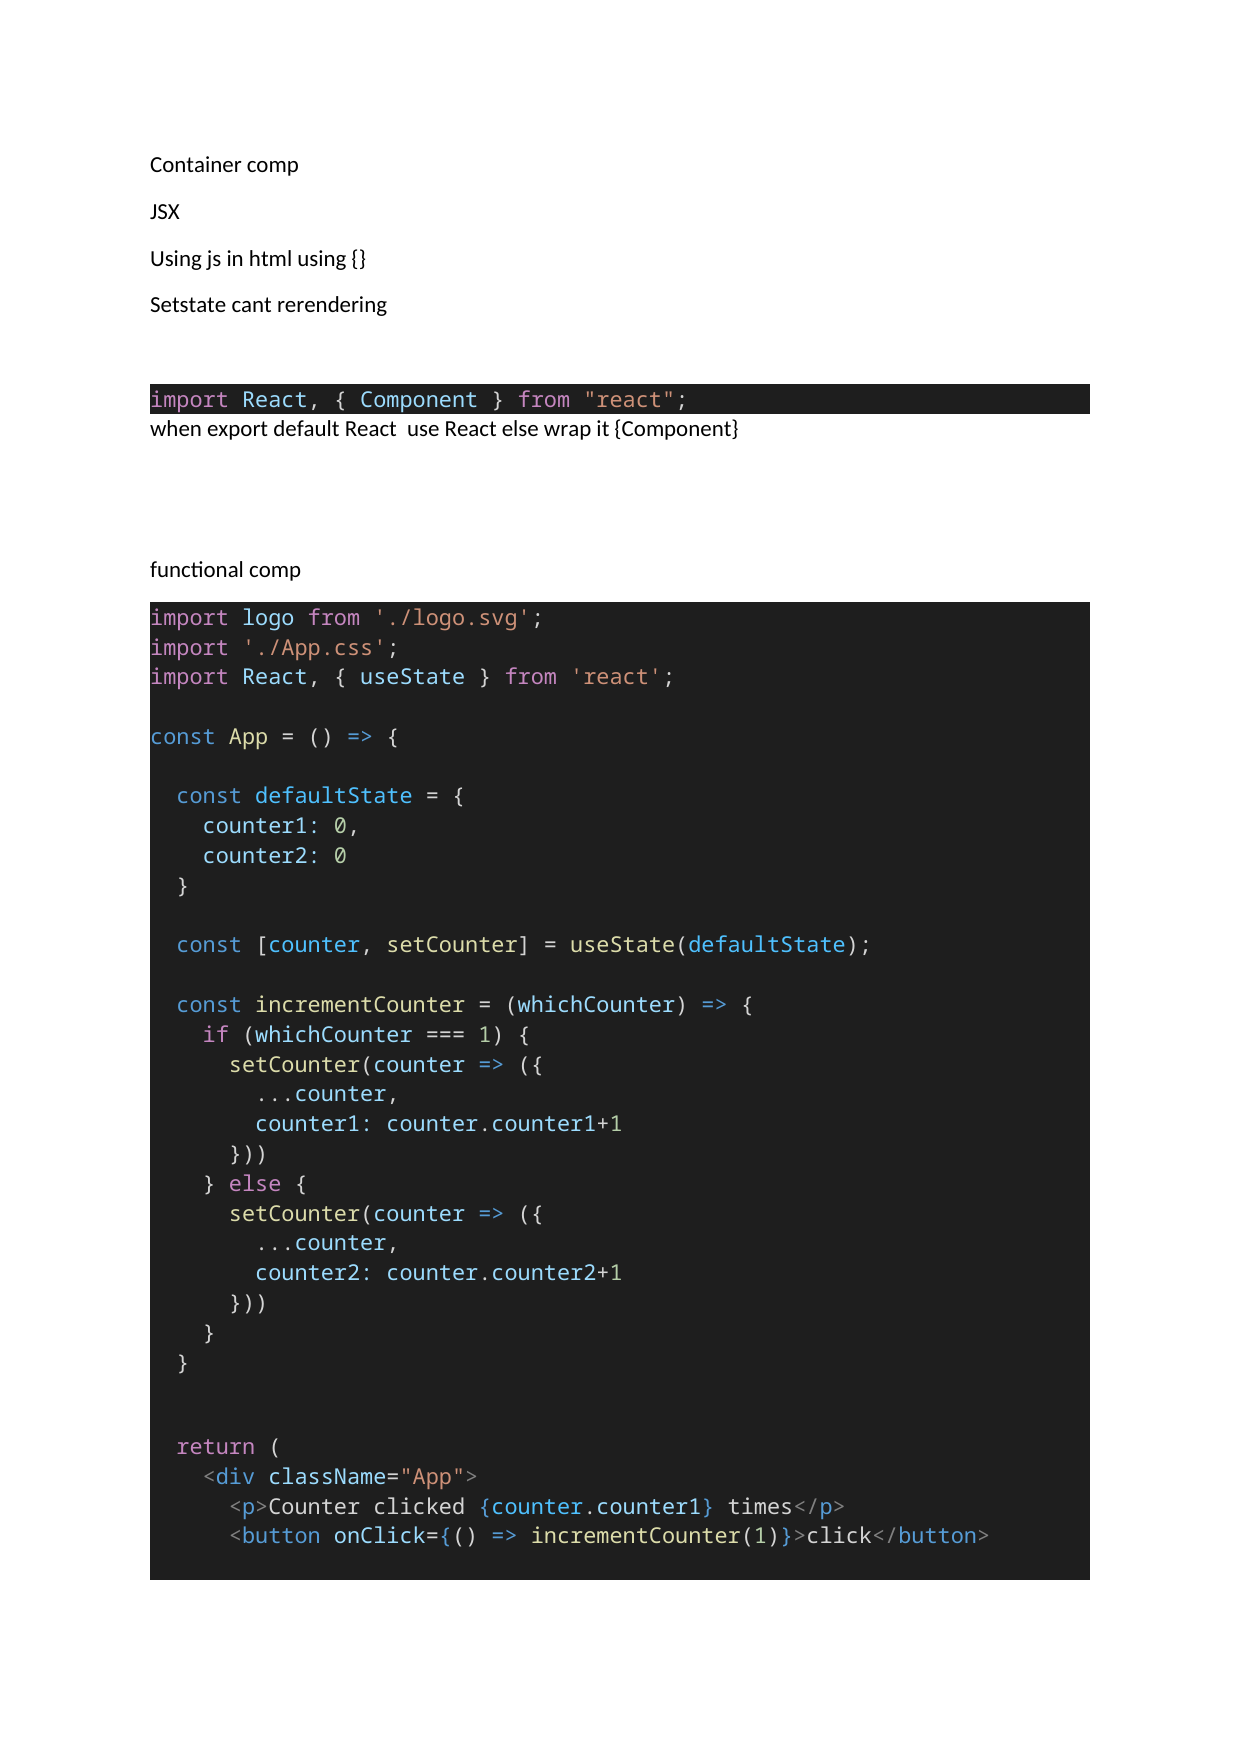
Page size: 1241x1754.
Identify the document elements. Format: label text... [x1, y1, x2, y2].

text const incrementCounter = (whichCounter) => { [150, 989, 1090, 1019]
text counter1: counter.counter1+1 [150, 1108, 1090, 1138]
text })) [150, 1287, 1090, 1317]
text counter2: counter.counter2+1 [150, 1257, 1090, 1287]
text counter2: 0 [150, 840, 1090, 870]
text } [150, 870, 1090, 899]
text <div className="App"> [150, 1461, 1090, 1491]
text counter1: 0, [150, 810, 1090, 840]
text import './App.css'; [150, 631, 1090, 661]
text Using js in html using {} [150, 244, 1090, 272]
text } [150, 1317, 1090, 1346]
text functional comp [150, 555, 1090, 583]
text const defaultState = { [150, 780, 1090, 810]
text <button onClick={() => incrementCounter(1)}>click</button> [150, 1520, 1090, 1550]
text return ( [150, 1431, 1090, 1461]
text })) [150, 1138, 1090, 1168]
text import React, { Component } from "react"; [150, 384, 1090, 414]
text setCounter(counter => ({ [150, 1048, 1090, 1078]
text setCounter(counter => ({ [150, 1197, 1090, 1227]
text <p>Counter clicked {counter.counter1} times</p> [150, 1491, 1090, 1520]
text ...counter, [150, 1227, 1090, 1257]
text Container comp [150, 150, 1090, 178]
text import logo from './logo.svg'; [150, 602, 1090, 631]
text JSX [150, 197, 1090, 225]
text } [150, 1346, 1090, 1376]
text if (whichCounter === 1) { [150, 1019, 1090, 1048]
text when export default React use React else wrap it {Component} [150, 414, 1090, 442]
text const [counter, setCounter] = useState(defaultState); [150, 929, 1090, 959]
text import React, { useState } from 'react'; [150, 661, 1090, 691]
text const App = () => { [150, 721, 1090, 751]
text ...counter, [150, 1078, 1090, 1108]
text } else { [150, 1168, 1090, 1197]
text Setstate cant rerendering [150, 291, 1090, 319]
